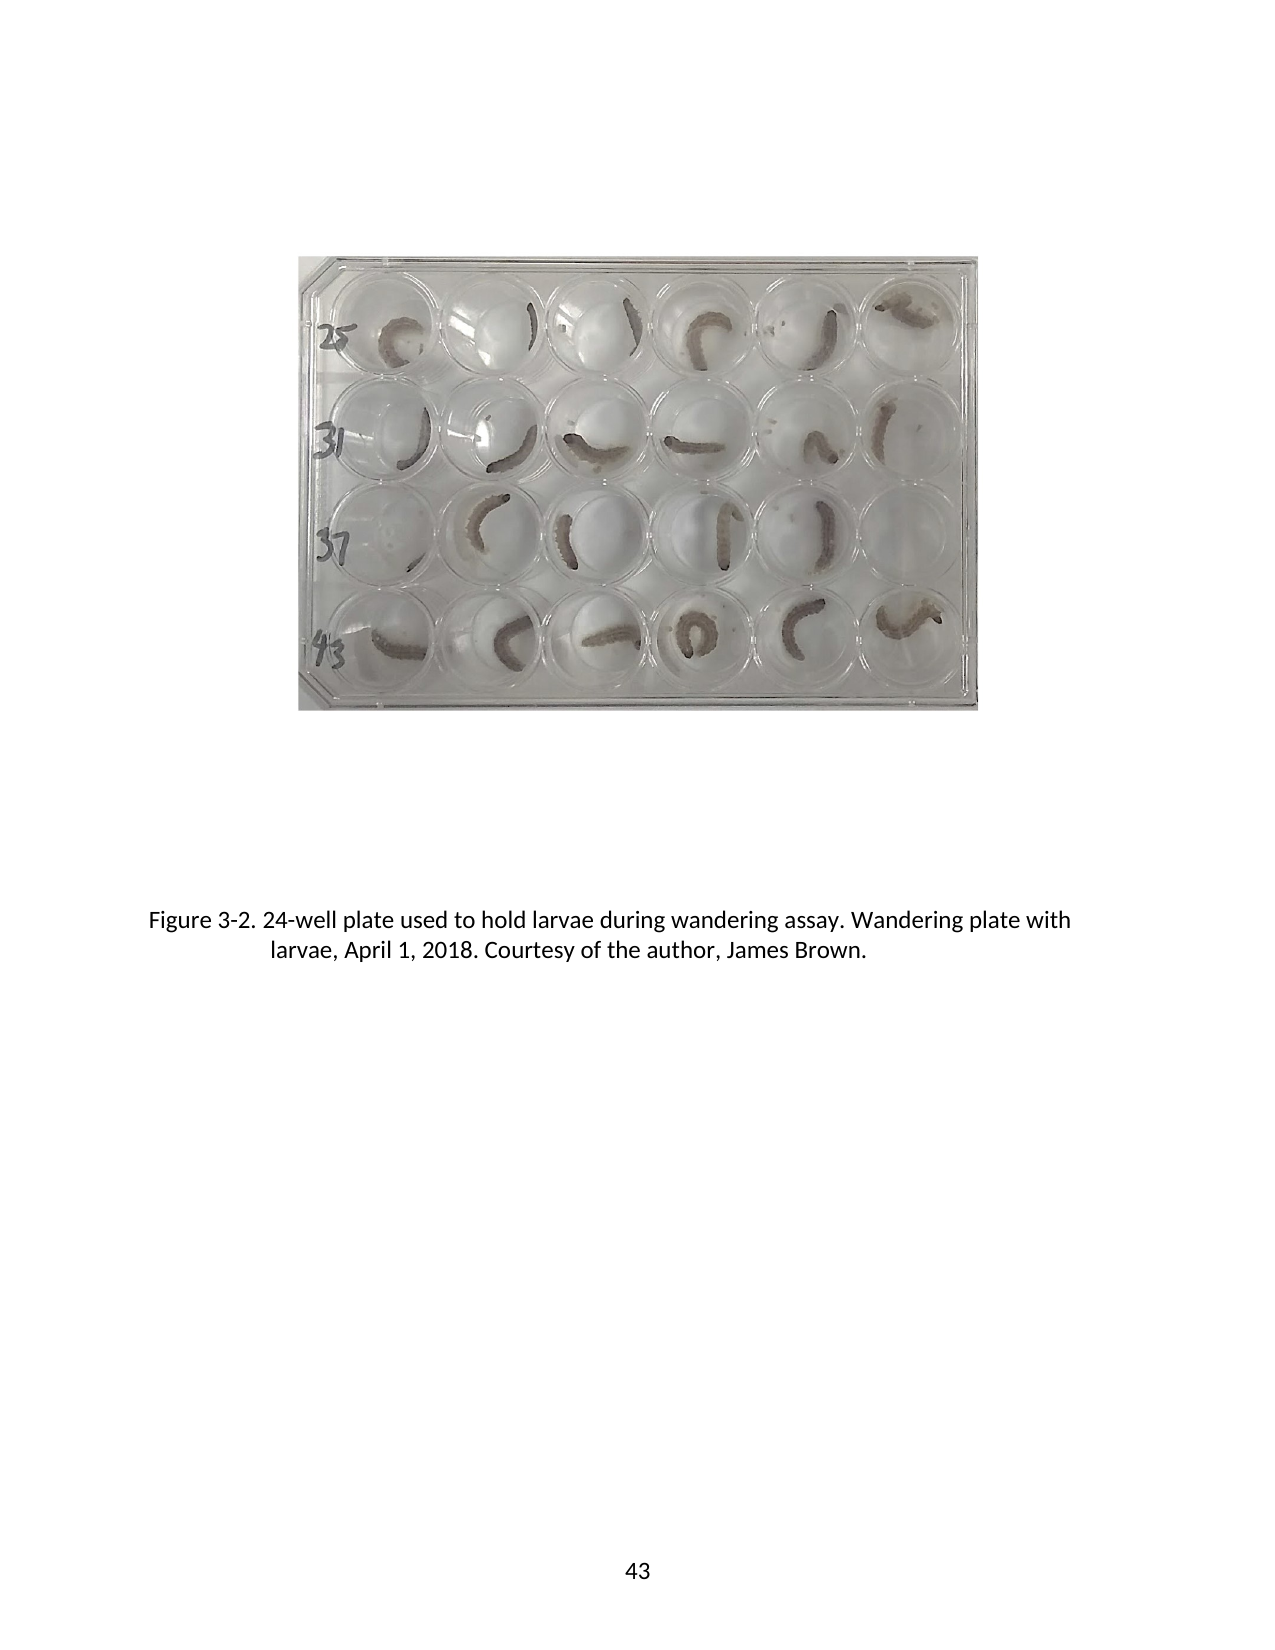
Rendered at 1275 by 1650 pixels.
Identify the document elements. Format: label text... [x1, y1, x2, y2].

text Figure 3-2. 24-well plate used to hold larvae during wandering assay. Wandering plate with larvae, April 1, 2018. Courtesy of the author, James Brown. [148, 904, 1124, 964]
picture [150, 124, 1125, 878]
